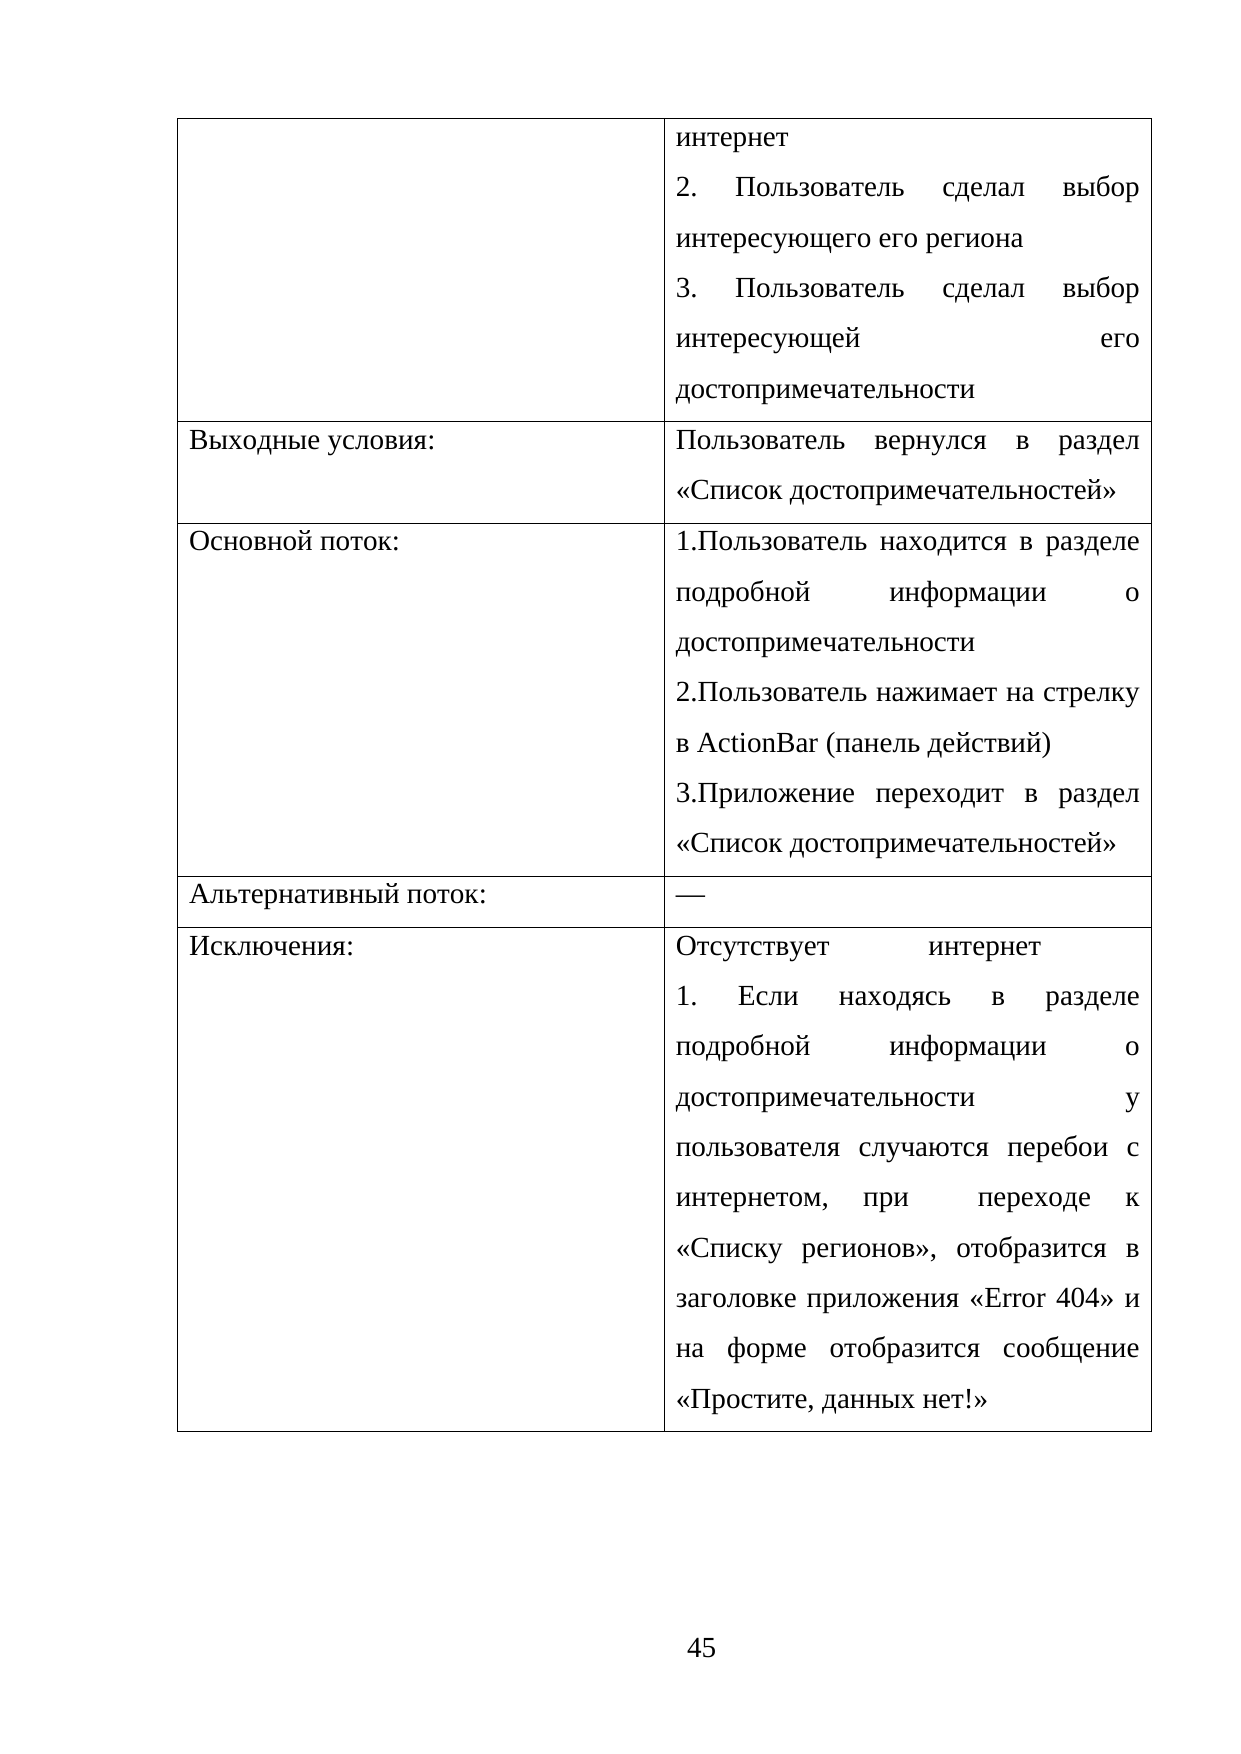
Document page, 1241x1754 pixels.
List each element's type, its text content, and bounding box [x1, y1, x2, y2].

table_cell Пользователь вернулся в раздел «Список достопримечательностей» [665, 422, 1151, 522]
table_cell — [665, 877, 1151, 927]
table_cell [178, 119, 664, 421]
table_cell 1.Пользователь находится в разделе подробной информации о достопримечательности 2.Пользователь нажимает на стрелку в ActionBar (панель действий) 3.Приложение переходит в раздел «Список достопримечательностей» [665, 524, 1151, 876]
table_cell Исключения: [178, 928, 664, 1431]
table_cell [665, 119, 1151, 421]
table_cell Альтернативный поток: [178, 877, 664, 927]
table_cell Отсутствует интернет 1. Если находясь в разделе подробной информации о достопримечательности у пользователя случаются перебои с интернетом, при переходе к «Списку регионов», отобразится в заголовке приложения «Error 404» и на форме отобразится сообщение «Простите, данных нет!» [665, 928, 1151, 1431]
table_cell Выходные условия: [178, 422, 664, 522]
table_cell Основной поток: [178, 524, 664, 876]
